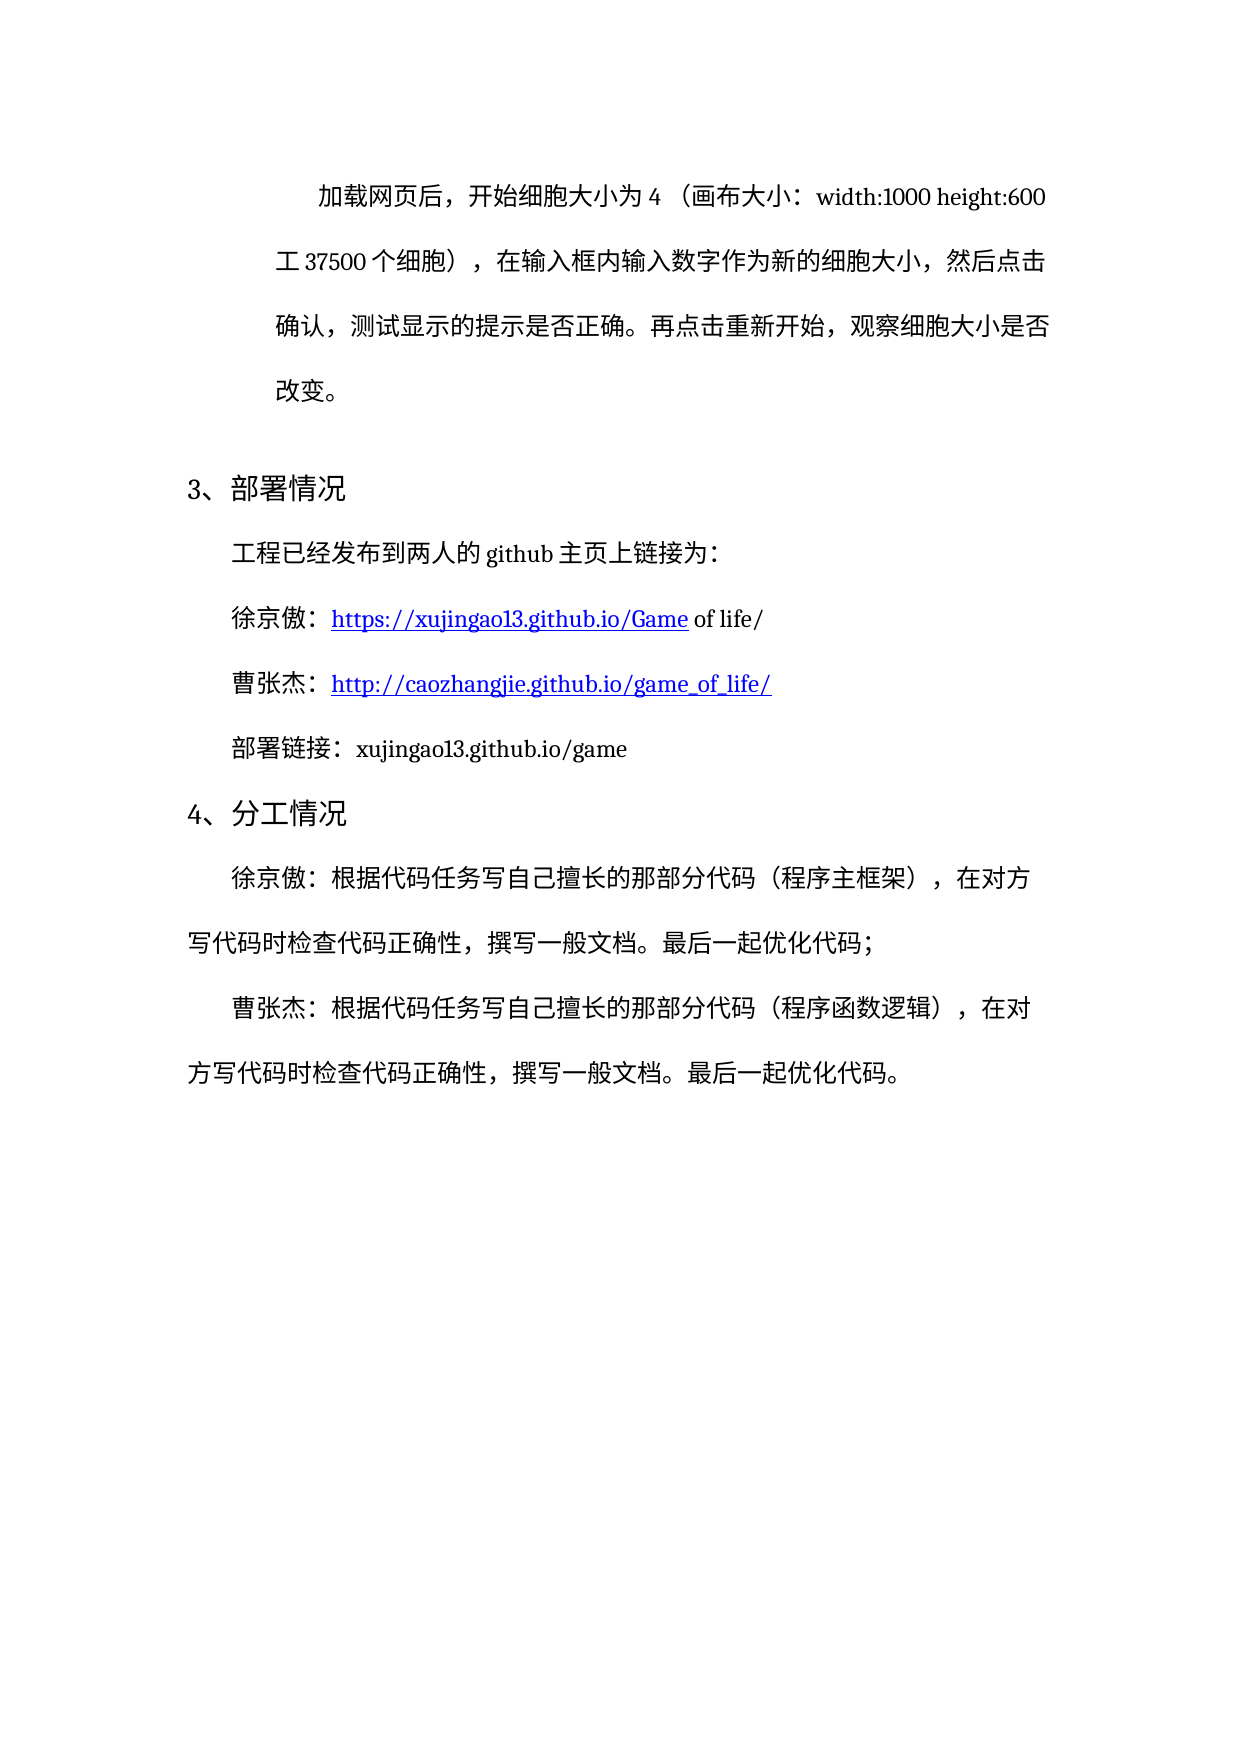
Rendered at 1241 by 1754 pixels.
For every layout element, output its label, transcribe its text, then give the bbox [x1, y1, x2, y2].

text 徐京傲：https://xujingao13.github.io/Game of life/ [187, 584, 1053, 649]
text 曹张杰：根据代码任务写自己擅长的那部分代码（程序函数逻辑），在对方写代码时检查代码正确性，撰写一般文档。最后一起优化代码。 [187, 974, 1053, 1104]
text 3、部署情况 [187, 454, 1053, 519]
text 徐京傲：根据代码任务写自己擅长的那部分代码（程序主框架），在对方写代码时检查代码正确性，撰写一般文档。最后一起优化代码； [187, 844, 1053, 974]
text 工程已经发布到两人的github主页上链接为： [187, 519, 1053, 584]
text 加载网页后，开始细胞大小为4 （画布大小：width:1000 height:600 工37500个细胞），在输入框内输入数字作为新的细胞大小，然后点击确认，测试显示的提示是否正确。再点击重新开始，观察细胞大小是否改变。 [275, 162, 1053, 422]
text 曹张杰：http://caozhangjie.github.io/game_of_life/ [187, 649, 1053, 714]
text 4、分工情况 [187, 779, 1053, 844]
text 部署链接：xujingao13.github.io/game [187, 714, 1053, 779]
